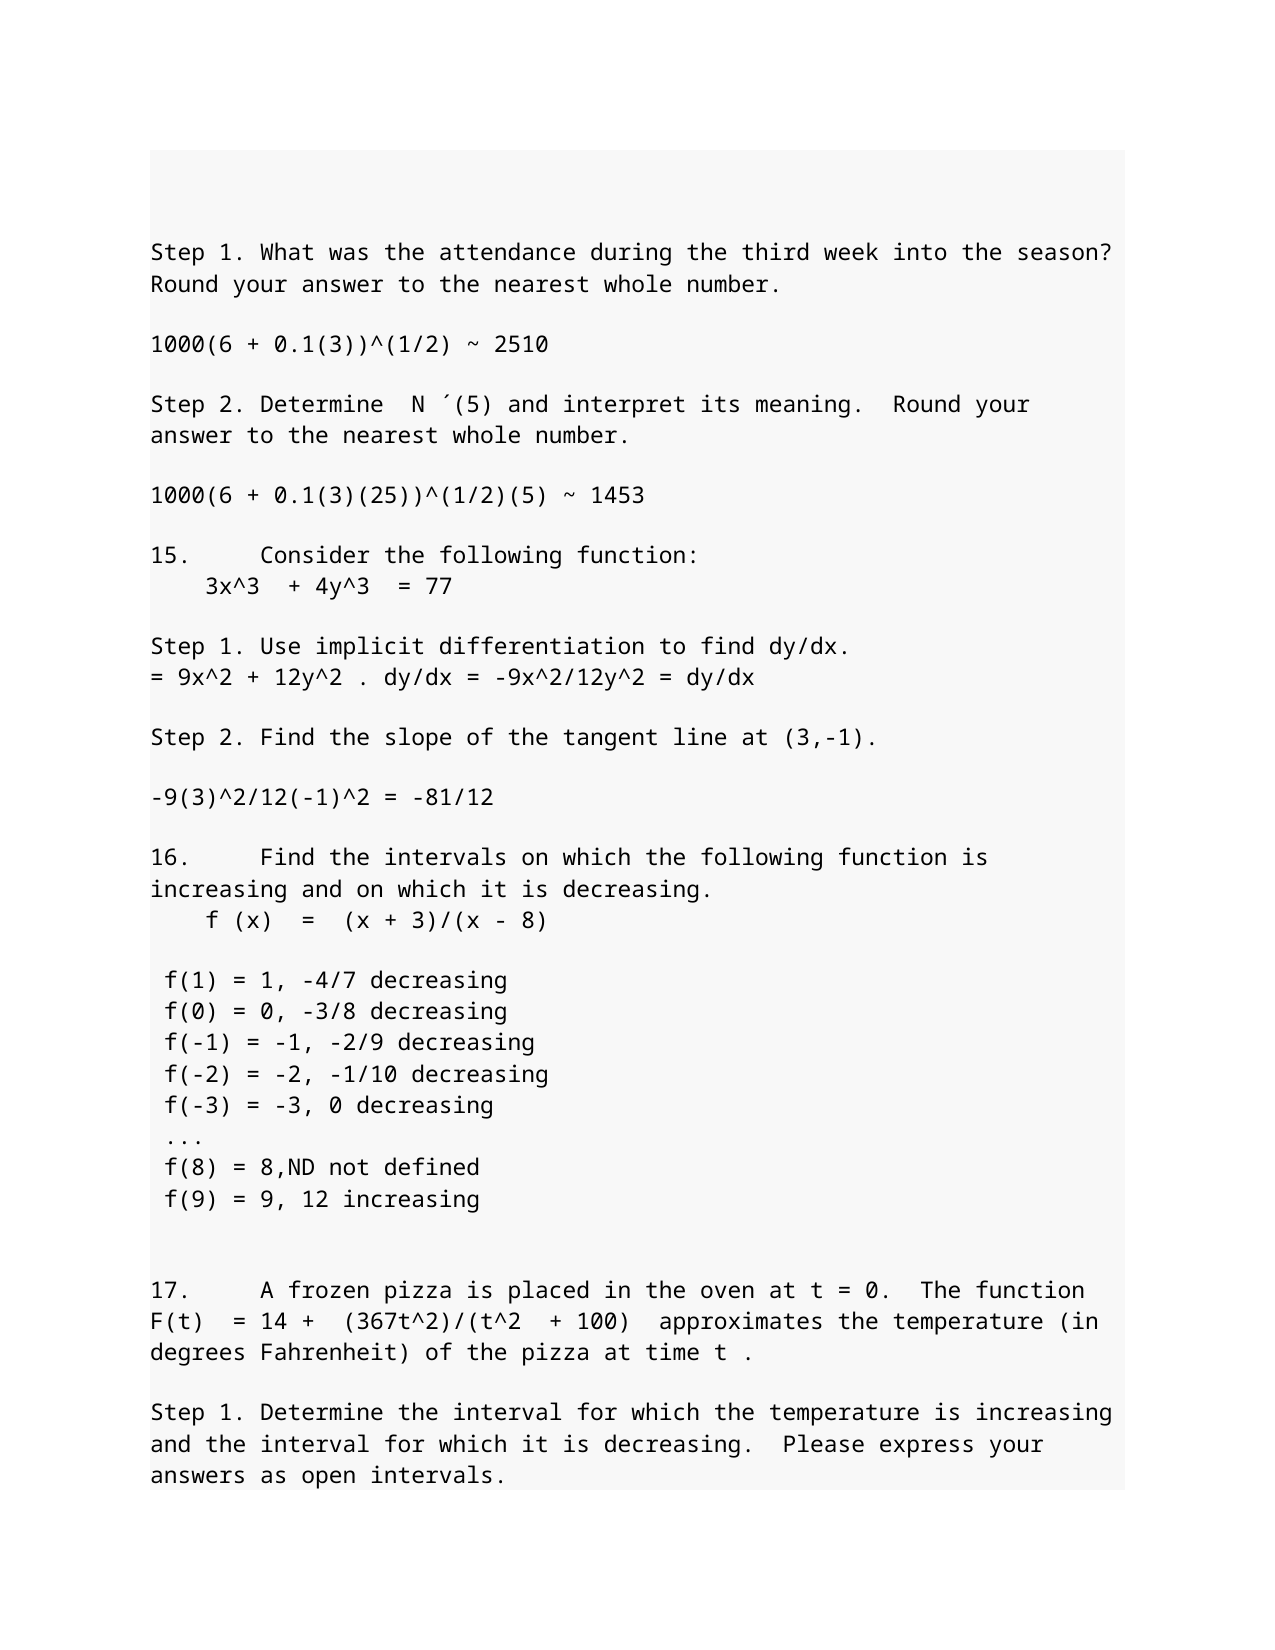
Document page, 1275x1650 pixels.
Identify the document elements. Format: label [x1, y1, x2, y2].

text [150, 150, 1125, 1490]
